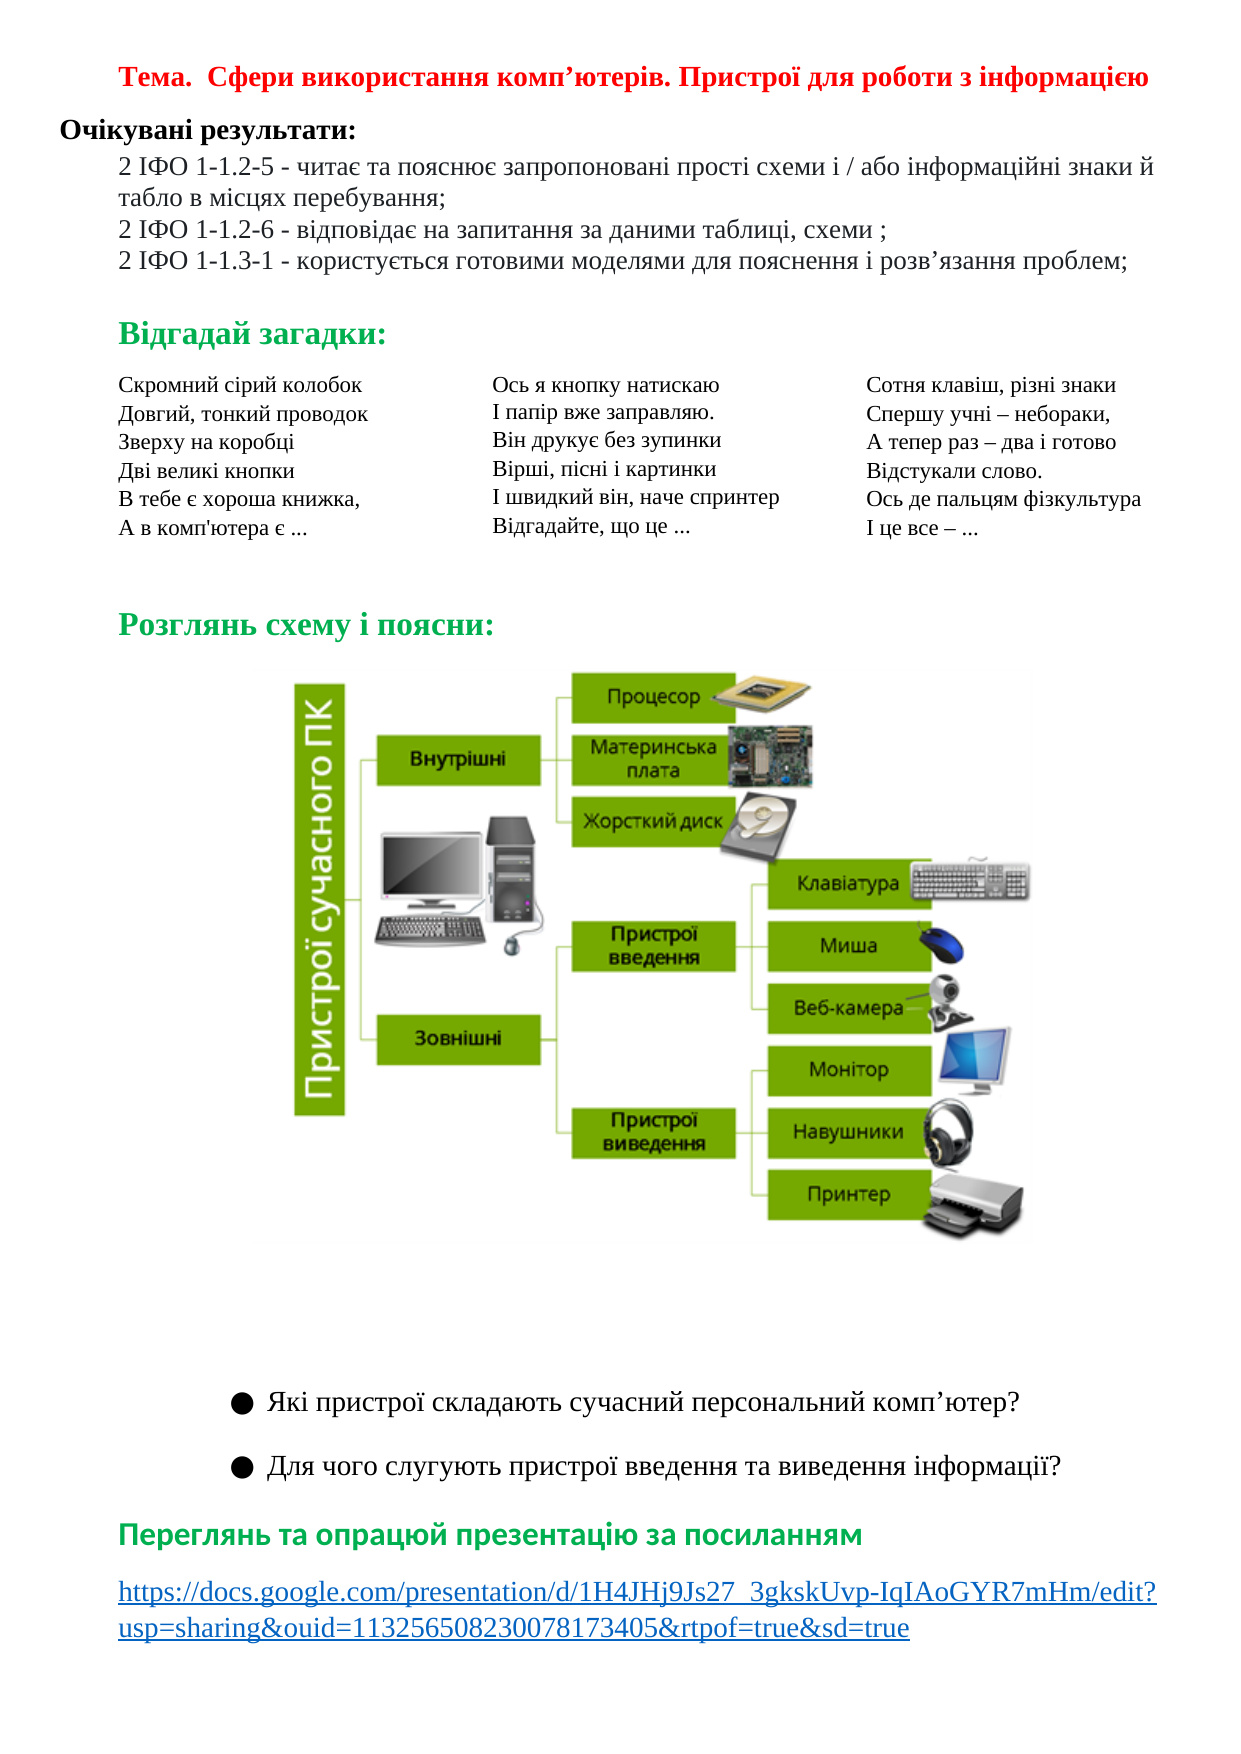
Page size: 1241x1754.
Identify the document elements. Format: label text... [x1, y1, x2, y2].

text Ось я кнопку натискаю [492, 372, 792, 398]
text Скромний сірий колобок Довгий, тонкий проводок Зверху на коробці Дві великі кнопки В тебе є хороша книжка, А в комп'ютера є ... [118, 372, 418, 540]
picture [251, 669, 1033, 1244]
list Які пристрої складають сучасний персональний комп’ютер? [229, 1368, 1167, 1428]
text Очікувані результати: [59, 112, 1167, 145]
text 2 ІФО 1-1.3-1 - користується готовими моделями для пояснення і розв’язання проблем; [118, 244, 1167, 275]
text 2 ІФО 1-1.2-5 - читає та пояснює запропоновані прості схеми і / або інформаційні знаки й табло в місцях перебування; [118, 150, 1167, 213]
list Для чого слугують пристрої введення та виведення інформації? [229, 1432, 1167, 1492]
text 2 ІФО 1-1.2-6 - відповідає на запитання за даними таблиці, схеми ; [118, 213, 1167, 244]
text Розглянь схему і поясни: [118, 604, 1167, 642]
text І папір вже заправляю. Він друкує без зупинки Вірші, пісні і картинки І швидкий він, наче спринтер Відгадайте, що це ... [492, 398, 792, 538]
text Сотня клавіш, різні знаки Спершу учні – небораки, А тепер раз – два і готово Відстукали слово. Ось де пальцям фізкультура І це все – ... [866, 372, 1167, 540]
text Переглянь та опрацюй презентацію за посиланням [118, 1513, 1167, 1554]
text https://docs.google.com/presentation/d/1H4JHj9Js27_3gkskUvp-IqIAoGYR7mHm/edit?usp=sharing&ouid=113256508230078173405&rtpof=true&sd=true [118, 1574, 1167, 1644]
text Відгадай загадки: [118, 313, 1167, 352]
text Тема. Сфери використання комп’ютерів. Пристрої для роботи з інформацією [118, 59, 1167, 93]
